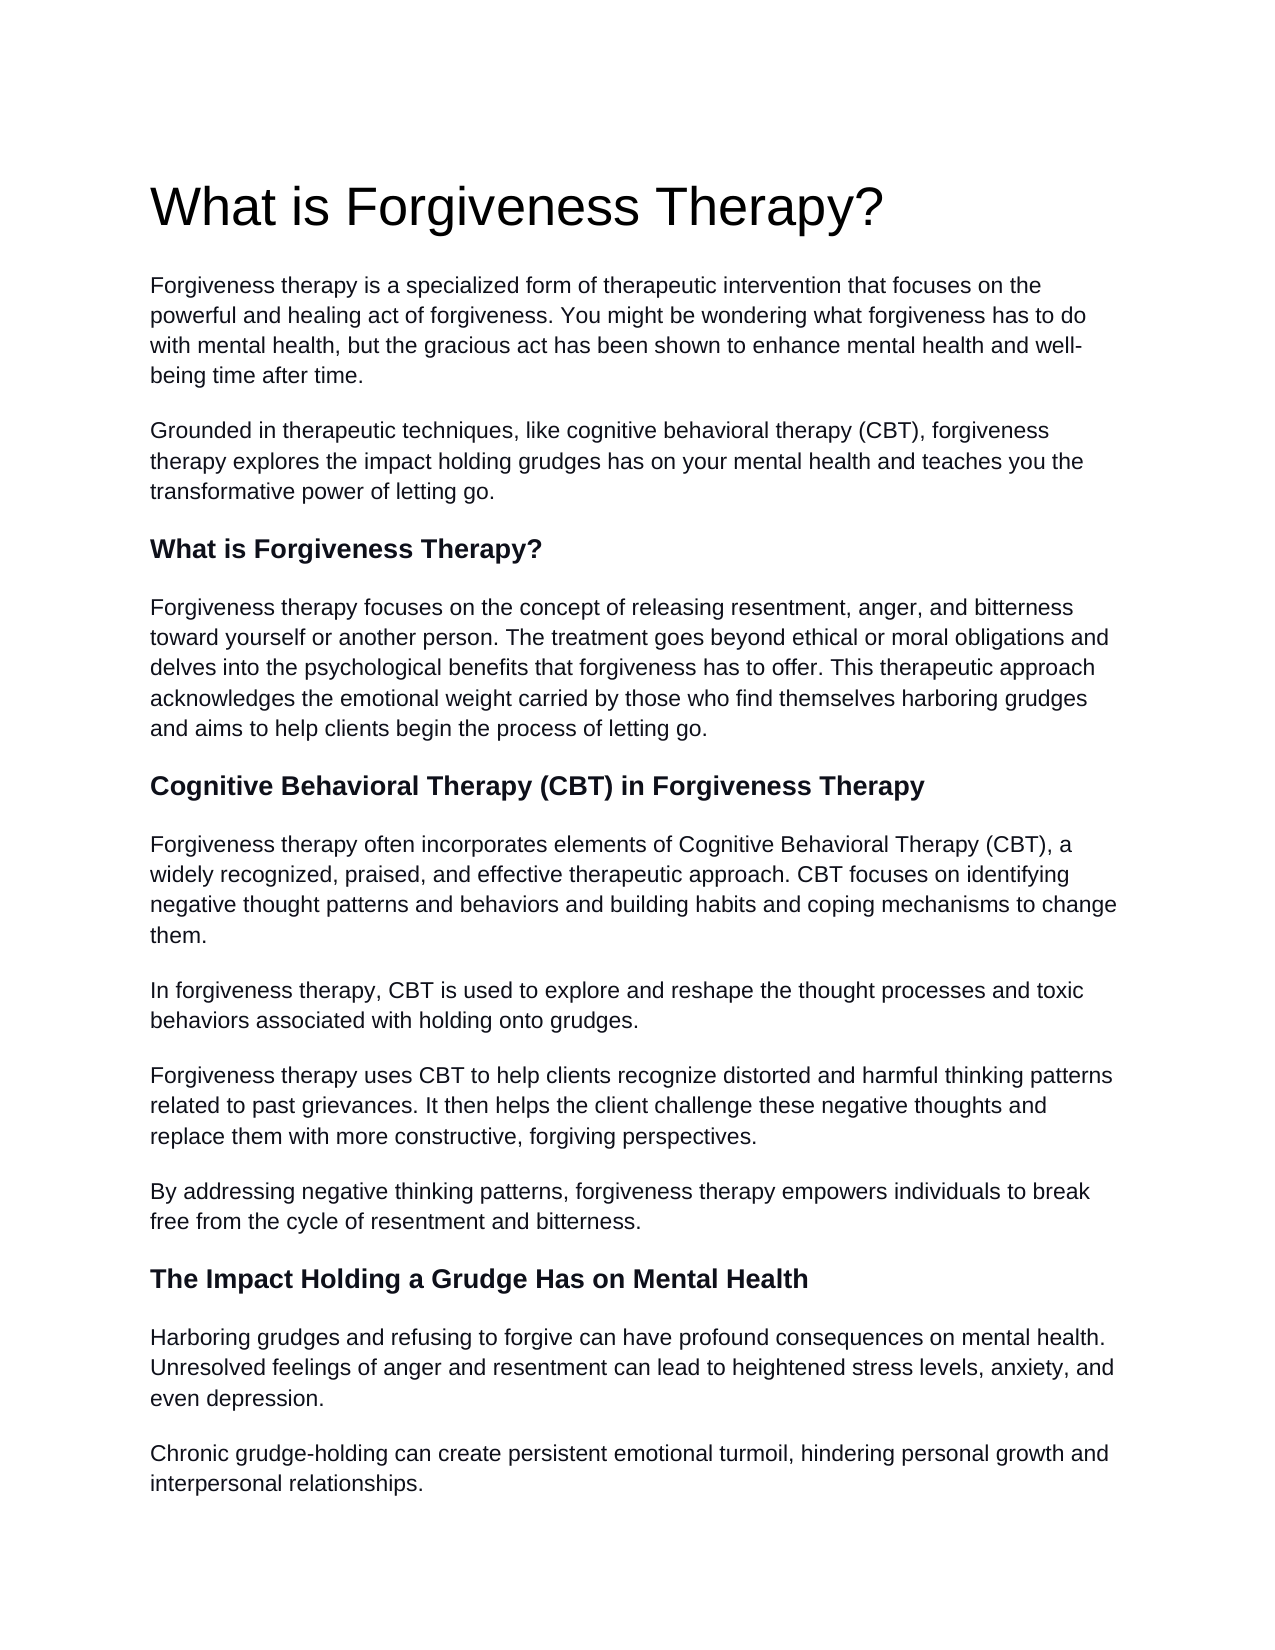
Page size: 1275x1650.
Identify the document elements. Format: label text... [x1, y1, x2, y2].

text Grounded in therapeutic techniques, like cognitive behavioral therapy (CBT), forgiveness therapy explores the impact holding grudges has on your mental health and teaches you the transformative power of letting go. [150, 417, 1125, 504]
text Forgiveness therapy uses CBT to help clients recognize distorted and harmful thinking patterns related to past grievances. It then helps the client challenge these negative thoughts and replace them with more constructive, forgiving perspectives. [150, 1062, 1125, 1149]
title What is Forgiveness Therapy? [150, 175, 1125, 237]
subtitle What is Forgiveness Therapy? [150, 533, 1125, 564]
text Harboring grudges and refusing to forgive can have profound consequences on mental health. Unresolved feelings of anger and resentment can lead to heightened stress levels, anxiety, and even depression. [150, 1324, 1125, 1411]
text Chronic grudge-holding can create persistent emotional turmoil, hindering personal growth and interpersonal relationships. [150, 1440, 1125, 1496]
text By addressing negative thinking patterns, forgiveness therapy empowers individuals to break free from the cycle of resentment and bitterness. [150, 1178, 1125, 1234]
text Forgiveness therapy focuses on the concept of releasing resentment, anger, and bitterness toward yourself or another person. The treatment goes beyond ethical or moral obligations and delves into the psychological benefits that forgiveness has to offer. This therapeutic approach acknowledges the emotional weight carried by those who find themselves harboring grudges and aims to help clients begin the process of letting go. [150, 594, 1125, 741]
subtitle The Impact Holding a Grudge Has on Mental Health [150, 1263, 1125, 1294]
text Forgiveness therapy is a specialized form of therapeutic intervention that focuses on the powerful and healing act of forgiveness. You might be wondering what forgiveness has to do with mental health, but the gracious act has been shown to enhance mental health and well-being time after time. [150, 272, 1125, 388]
text Forgiveness therapy often incorporates elements of Cognitive Behavioral Therapy (CBT), a widely recognized, praised, and effective therapeutic approach. CBT focuses on identifying negative thought patterns and behaviors and building habits and coping mechanisms to change them. [150, 831, 1125, 948]
text In forgiveness therapy, CBT is used to explore and reshape the thought processes and toxic behaviors associated with holding onto grudges. [150, 977, 1125, 1033]
subtitle Cognitive Behavioral Therapy (CBT) in Forgiveness Therapy [150, 770, 1125, 801]
